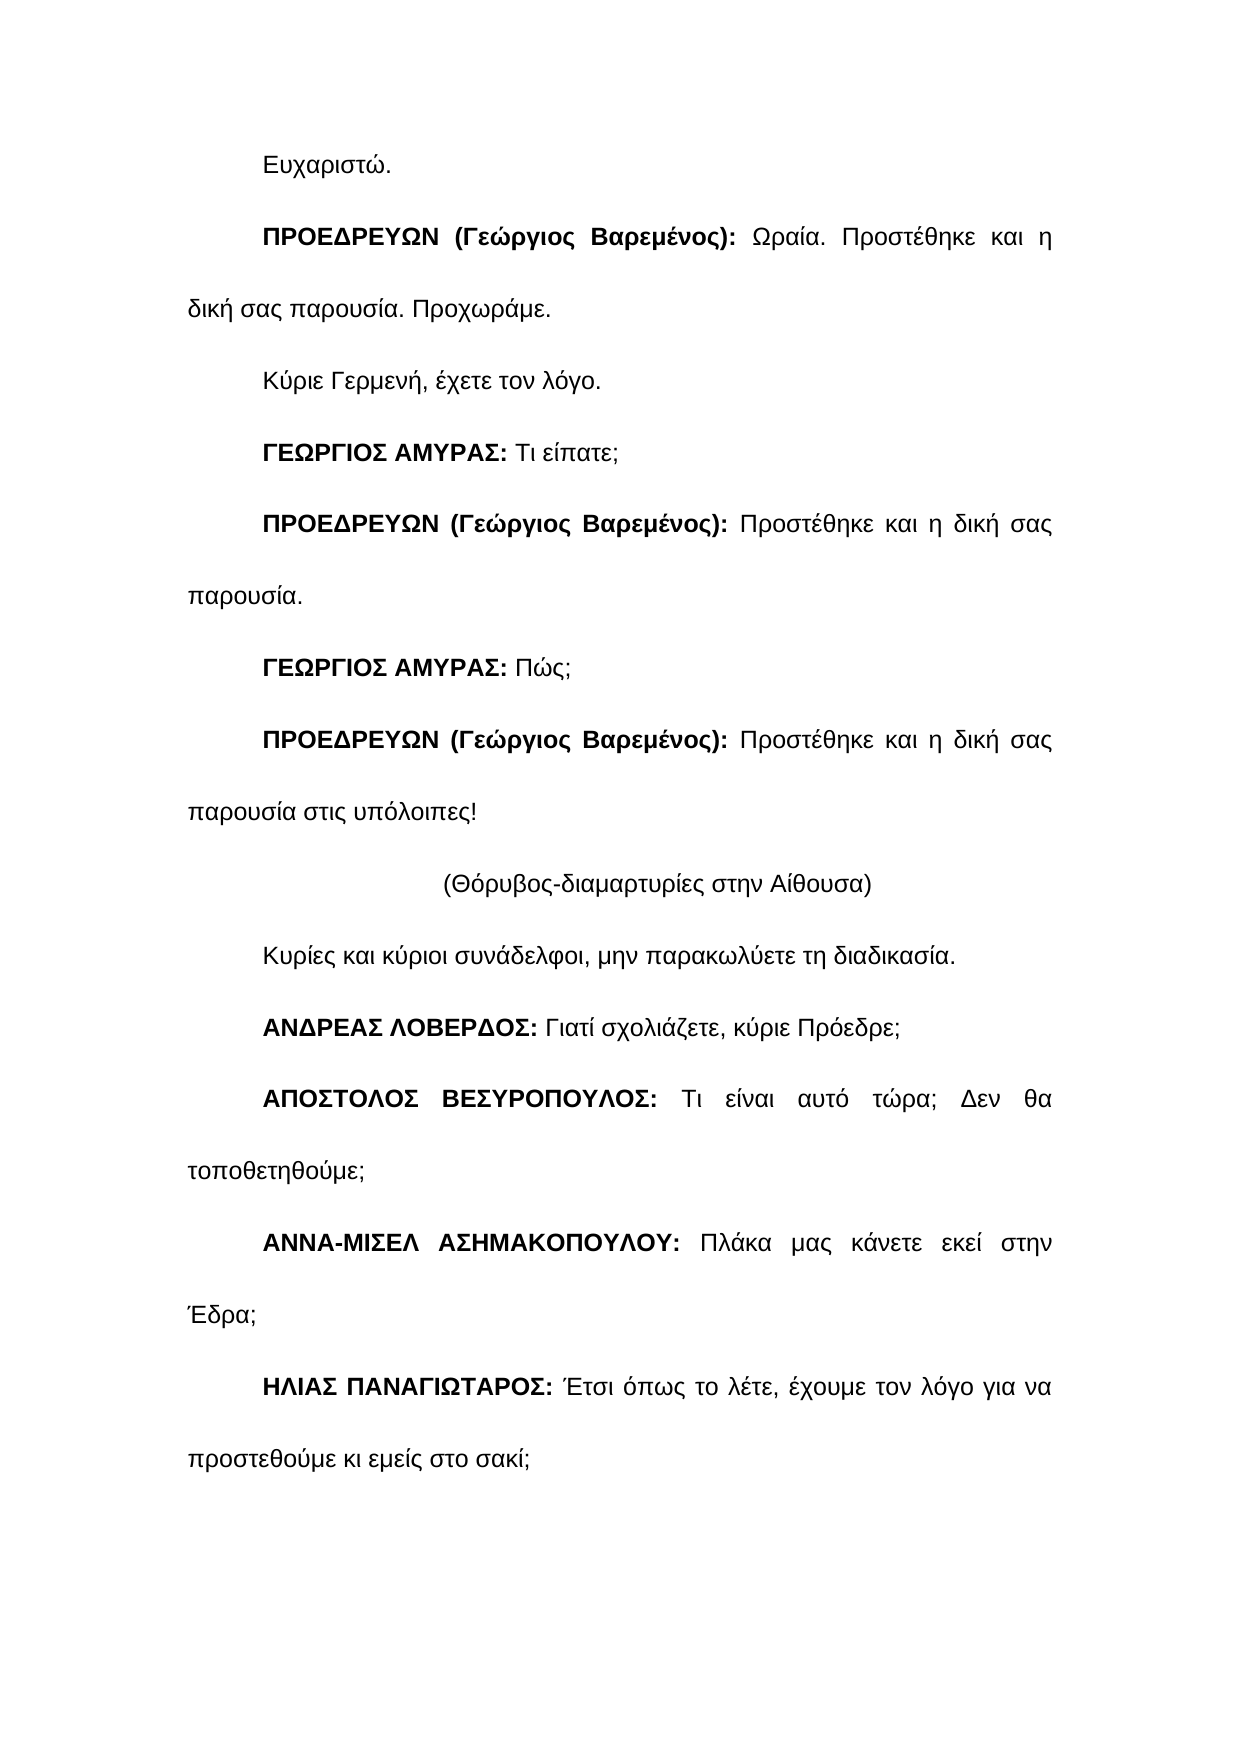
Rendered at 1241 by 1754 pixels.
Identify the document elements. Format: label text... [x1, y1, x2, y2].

text ΑΝΝΑ-ΜΙΣΕΛ ΑΣΗΜΑΚΟΠΟΥΛΟΥ: Πλάκα μας κάνετε εκεί στην Έδρα; [187, 1228, 1053, 1329]
text ΓΕΩΡΓΙΟΣ ΑΜΥΡΑΣ: Τι είπατε; [187, 437, 1053, 466]
text ΠΡΟΕΔΡΕΥΩΝ (Γεώργιος Βαρεμένος): Προστέθηκε και η δική σας παρουσία στις υπόλοιπες! [187, 725, 1053, 826]
text ΗΛΙΑΣ ΠΑΝΑΓΙΩΤΑΡΟΣ: Έτσι όπως το λέτε, έχουμε τον λόγο για να προστεθούμε κι εμείς στο σακί; [187, 1372, 1053, 1472]
text ΠΡΟΕΔΡΕΥΩΝ (Γεώργιος Βαρεμένος): Ωραία. Προστέθηκε και η δική σας παρουσία. Προχωράμε. [187, 222, 1053, 322]
text ΓΕΩΡΓΙΟΣ ΑΜΥΡΑΣ: Πώς; [187, 653, 1053, 682]
text (Θόρυβος-διαμαρτυρίες στην Αίθουσα) [187, 869, 1053, 897]
text ΠΡΟΕΔΡΕΥΩΝ (Γεώργιος Βαρεμένος): Προστέθηκε και η δική σας παρουσία. [187, 509, 1053, 610]
text Κυρίες και κύριοι συνάδελφοι, μην παρακωλύετε τη διαδικασία. [187, 941, 1053, 969]
text ΑΠΟΣΤΟΛΟΣ ΒΕΣΥΡΟΠΟΥΛΟΣ: Τι είναι αυτό τώρα; Δεν θα τοποθετηθούμε; [187, 1084, 1053, 1185]
text ΑΝΔΡΕΑΣ ΛΟΒΕΡΔΟΣ: Γιατί σχολιάζετε, κύριε Πρόεδρε; [187, 1012, 1053, 1041]
text Ευχαριστώ. [187, 150, 1053, 179]
text Κύριε Γερμενή, έχετε τον λόγο. [187, 366, 1053, 394]
